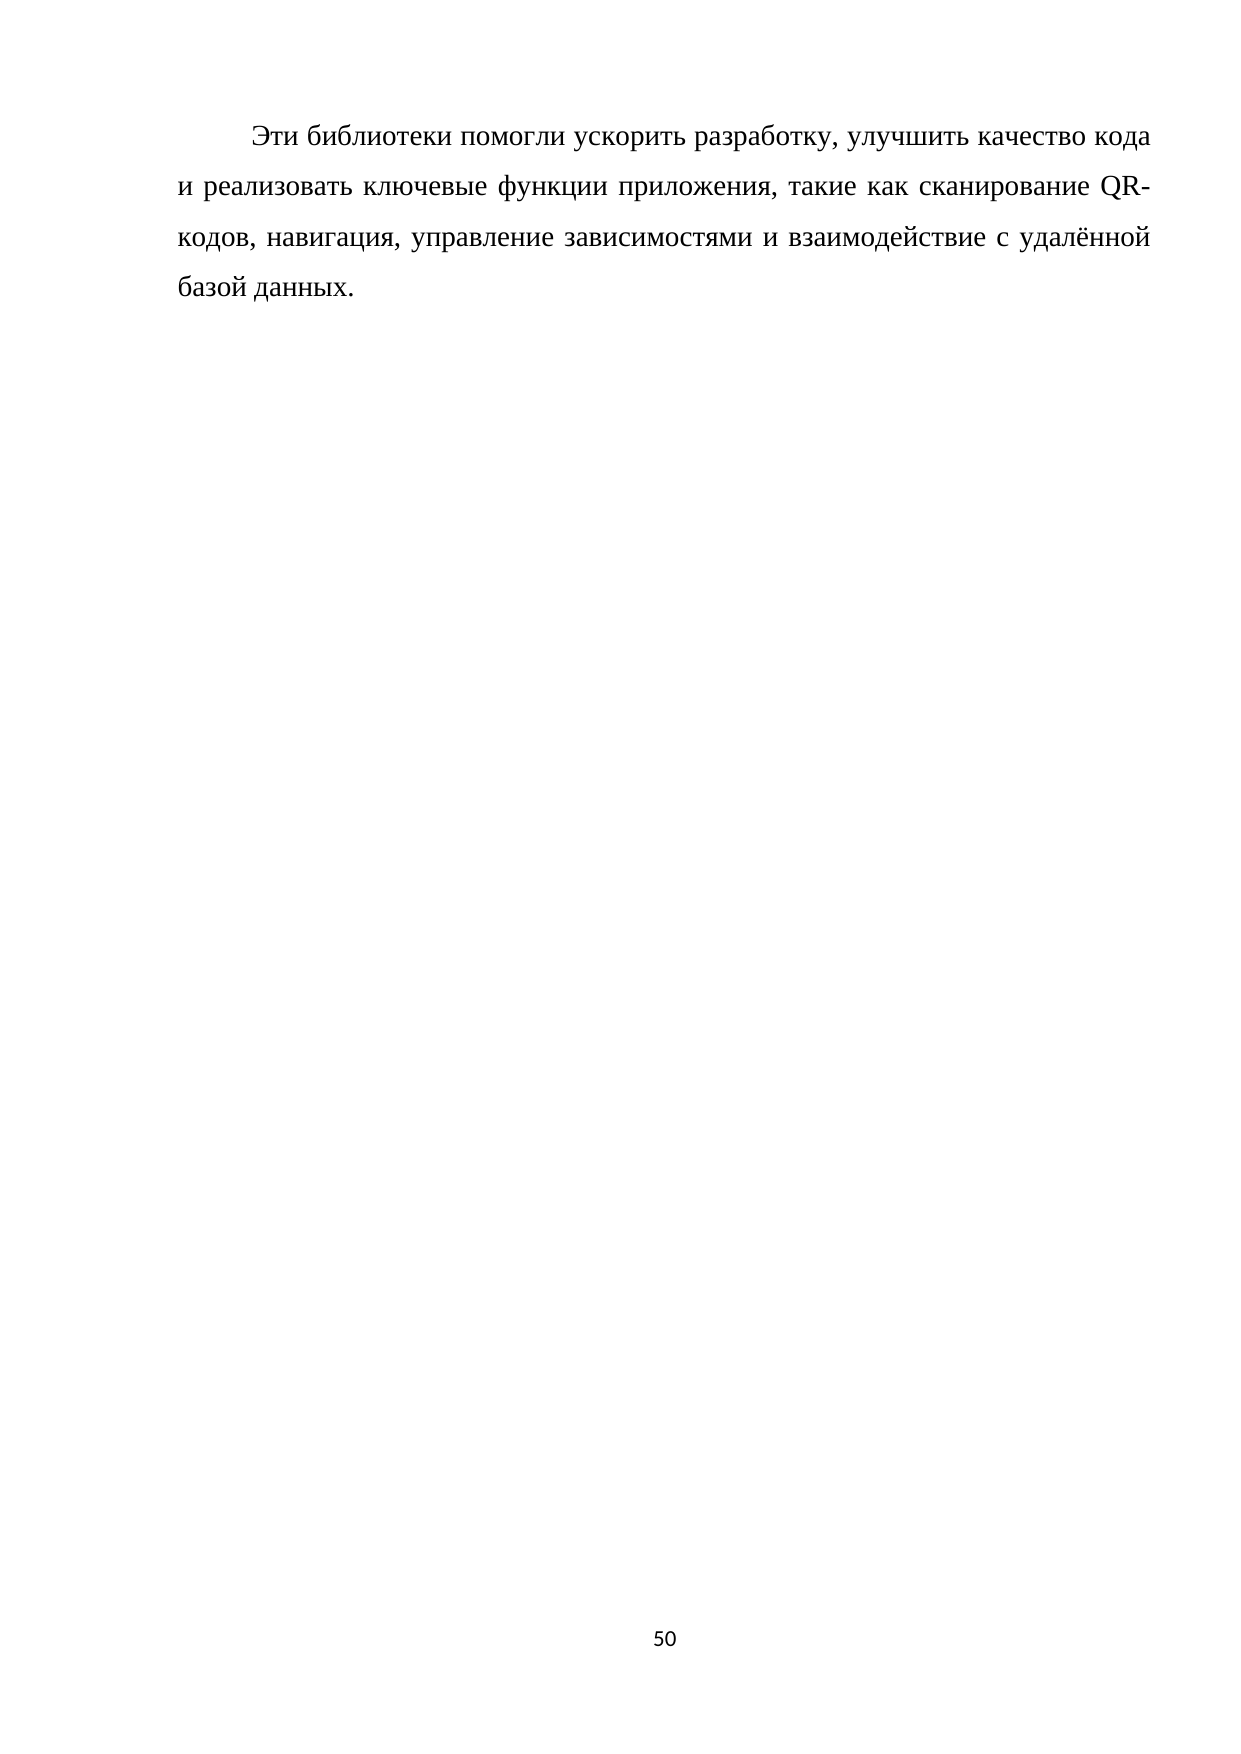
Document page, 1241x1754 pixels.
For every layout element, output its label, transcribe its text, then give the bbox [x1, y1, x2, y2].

text Эти библиотеки помогли ускорить разработку, улучшить качество кода и реализовать ключевые функции приложения, такие как сканирование QR-кодов, навигация, управление зависимостями и взаимодействие с удалённой базой данных. [177, 248, 1152, 432]
list Ktor (io.ktor:ktor-client-android) — асинхронный HTTP-клиент для Kotlin. Применялся для выполнения сетевых запросов в связке с Supabase. [177, 118, 1152, 202]
